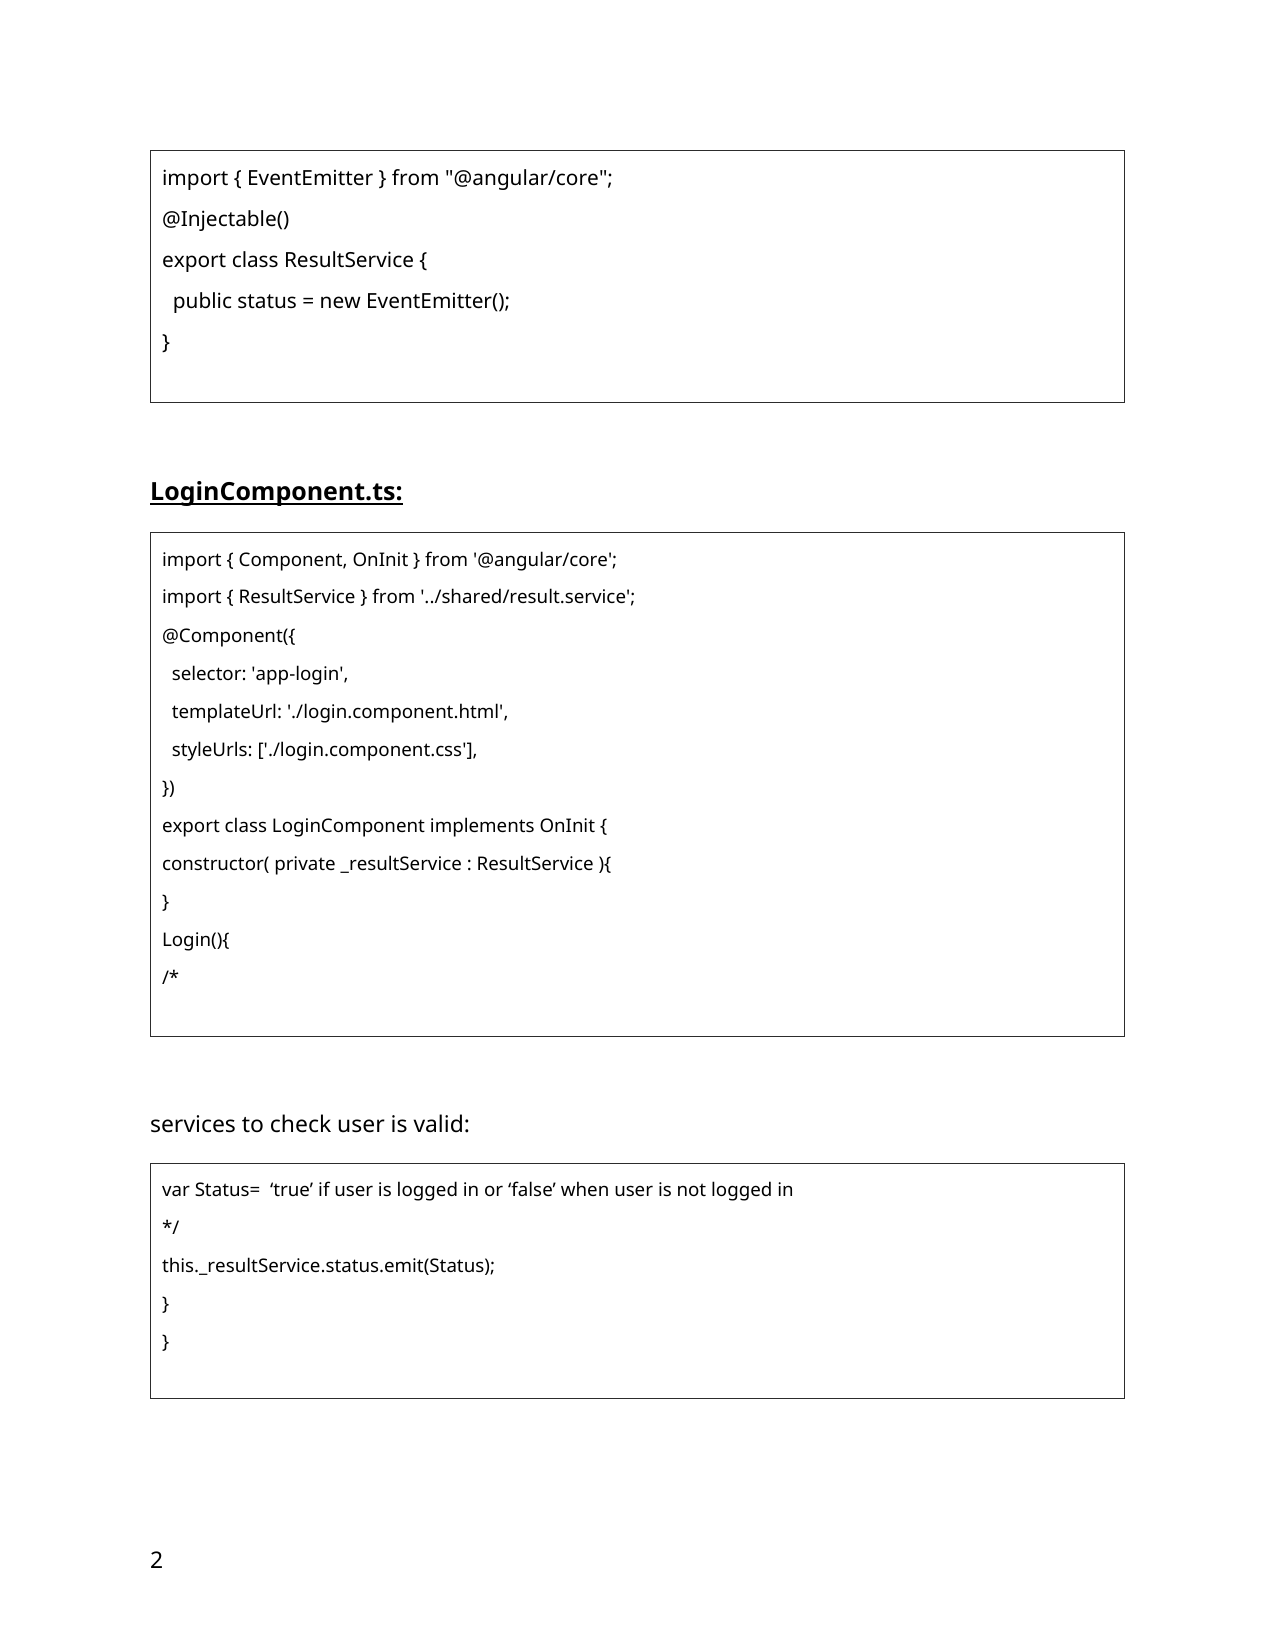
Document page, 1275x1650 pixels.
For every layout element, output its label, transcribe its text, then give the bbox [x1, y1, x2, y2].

table_header import { Component, OnInit } from '@angular/core'; import { ResultService } from '../shared/result.service'; @Component({ selector: 'app-login', templateUrl: './login.component.html', styleUrls: ['./login.component.css'], }) export class LoginComponent implements OnInit { constructor( private _resultService : ResultService ){ } Login(){ /* [151, 533, 1124, 1036]
table_header var Status= ‘true’ if user is logged in or ‘false’ when user is not logged in */ this._resultService.status.emit(Status); } } [151, 1164, 1124, 1398]
text LoginComponent.ts: [150, 474, 1125, 508]
text services to check user is valid: [150, 1108, 1125, 1139]
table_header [151, 151, 1124, 402]
